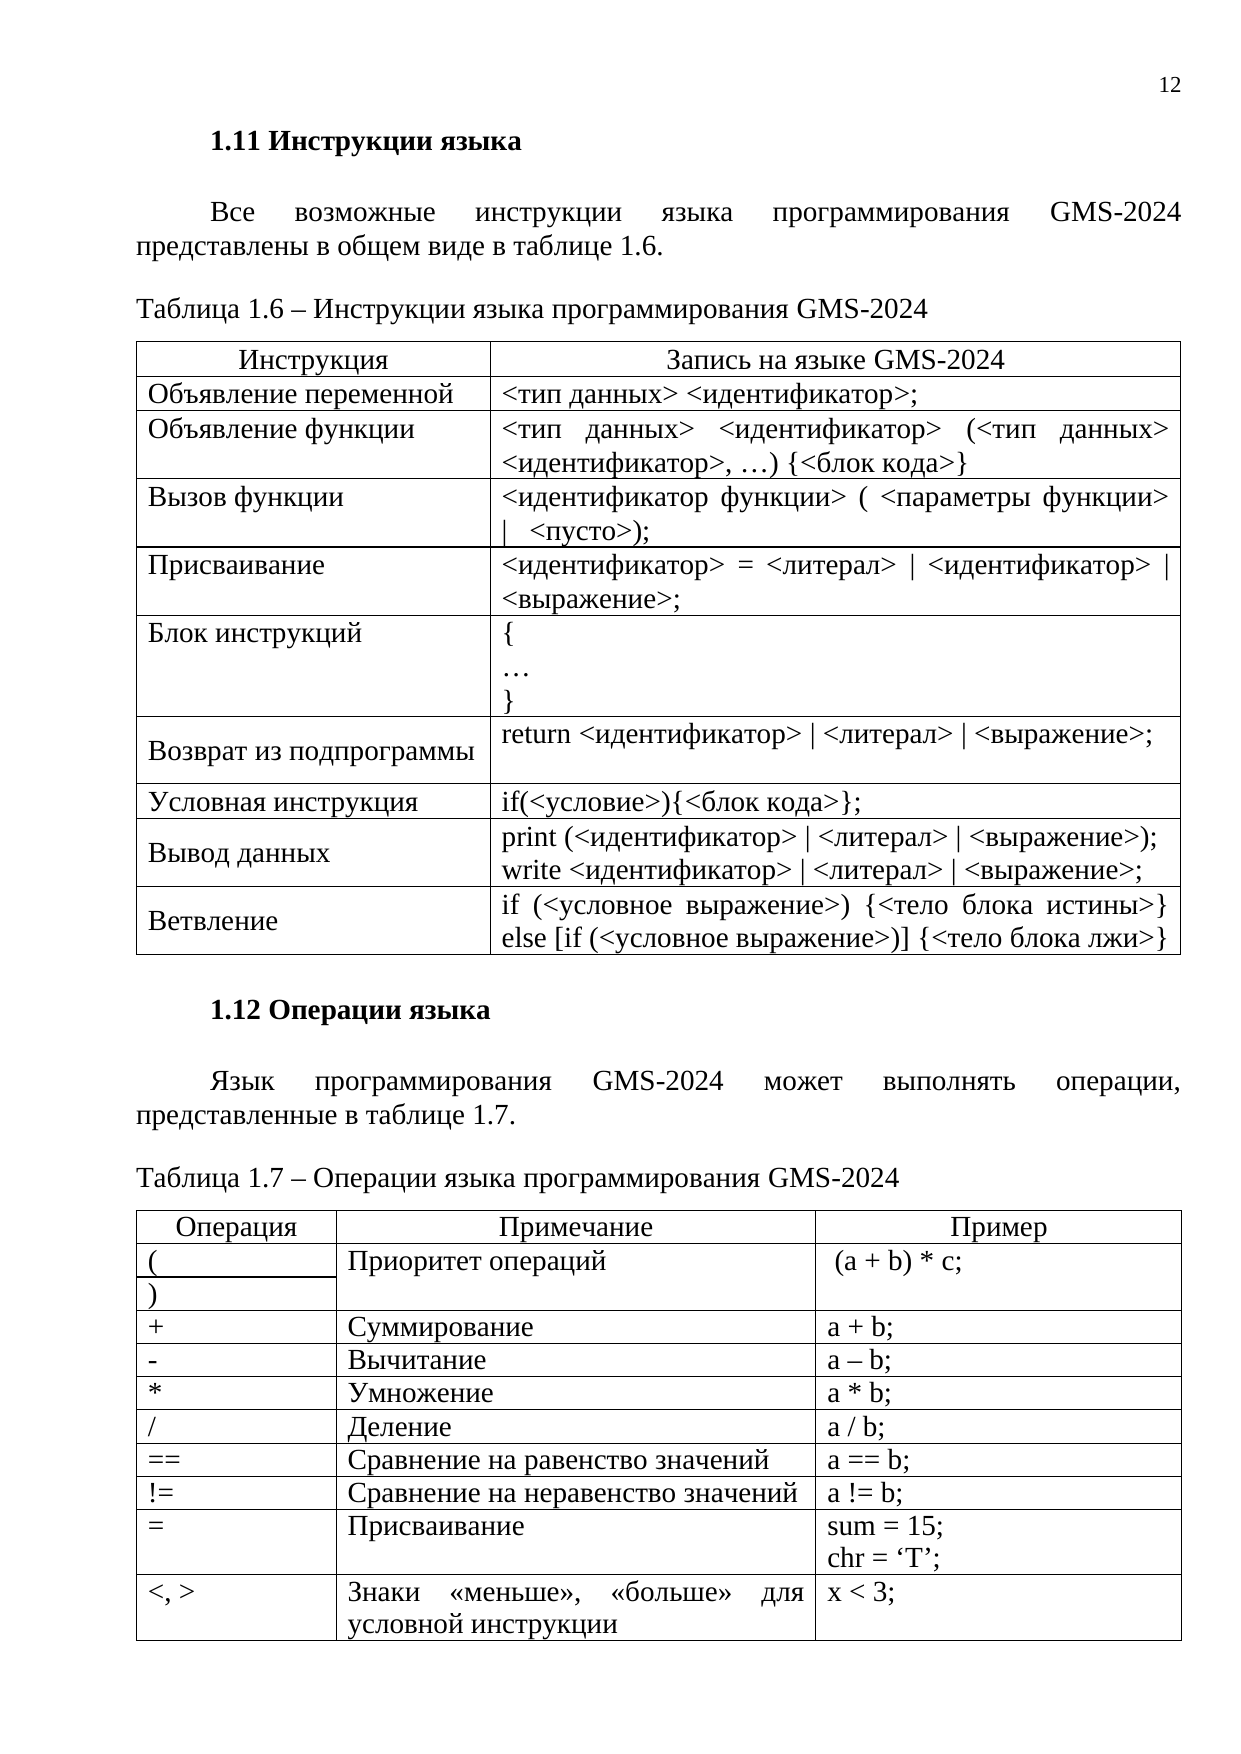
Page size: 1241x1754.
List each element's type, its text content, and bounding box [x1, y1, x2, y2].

table_cell Условная инструкция [137, 784, 490, 818]
table_cell <, > [137, 1575, 336, 1640]
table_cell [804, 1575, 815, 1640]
table_cell Возврат из подпрограммы [137, 717, 490, 783]
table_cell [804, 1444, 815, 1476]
table_cell print (<идентификатор> | <литерал> | <выражение>); write <идентификатор> | <литерал> | <выражение>; [491, 819, 1180, 886]
table_cell Присваивание [137, 548, 490, 614]
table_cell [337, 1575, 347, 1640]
table_cell <идентификатор функции> ( <параметры функции> | <пусто>); [491, 479, 1180, 546]
table_cell Объявление переменной [137, 377, 490, 410]
table_cell Вывод данных [137, 819, 490, 886]
text 1.11 Инструкции языка [136, 123, 1181, 157]
table_cell return <идентификатор> | <литерал> | <выражение>; [491, 717, 1180, 783]
table_cell Объявление функции [137, 411, 490, 478]
table_cell Приоритет операций [337, 1244, 815, 1309]
text Таблица 1.6 – Инструкции языка программирования GMS-2024 [136, 291, 1181, 324]
table_header Инструкция [137, 342, 490, 376]
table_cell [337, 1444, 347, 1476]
table_cell <идентификатор> = <литерал> | <идентификатор> | <выражение>; [491, 548, 1180, 614]
table_cell <тип данных> <идентификатор>; [491, 377, 1180, 410]
table_cell x < 3; [816, 1575, 1181, 1640]
text Все возможные инструкции языка программирования GMS-2024 представлены в общем виде в таблице 1.6. [136, 194, 1181, 262]
table_cell <тип данных> <идентификатор> (<тип данных> <идентификатор>, …) {<блок кода>} [491, 411, 1180, 478]
table_cell Ветвление [137, 887, 490, 954]
table_cell Блок инструкций [137, 616, 490, 716]
table_cell { … } [491, 616, 1180, 716]
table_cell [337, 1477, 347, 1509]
table_cell if(<условие>){<блок кода>}; [491, 784, 1180, 818]
table_cell (a + b) * c; [816, 1244, 1181, 1309]
table_cell Присваивание [337, 1510, 815, 1574]
text 1.12 Операции языка [136, 992, 1181, 1026]
table_cell = [137, 1510, 336, 1574]
text Таблица 1.7 – Операции языка программирования GMS-2024 [136, 1160, 1181, 1193]
table_cell if (<условное выражение>) {<тело блока истины>} else [if (<условное выражение>)] {<тело блока лжи>} [491, 887, 1180, 954]
table_cell Вызов функции [137, 479, 490, 546]
table_header Запись на языке GMS-2024 [491, 342, 1180, 376]
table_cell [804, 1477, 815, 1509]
text Язык программирования GMS-2024 может выполнять операции, представленные в таблице 1.7. [136, 1063, 1181, 1131]
